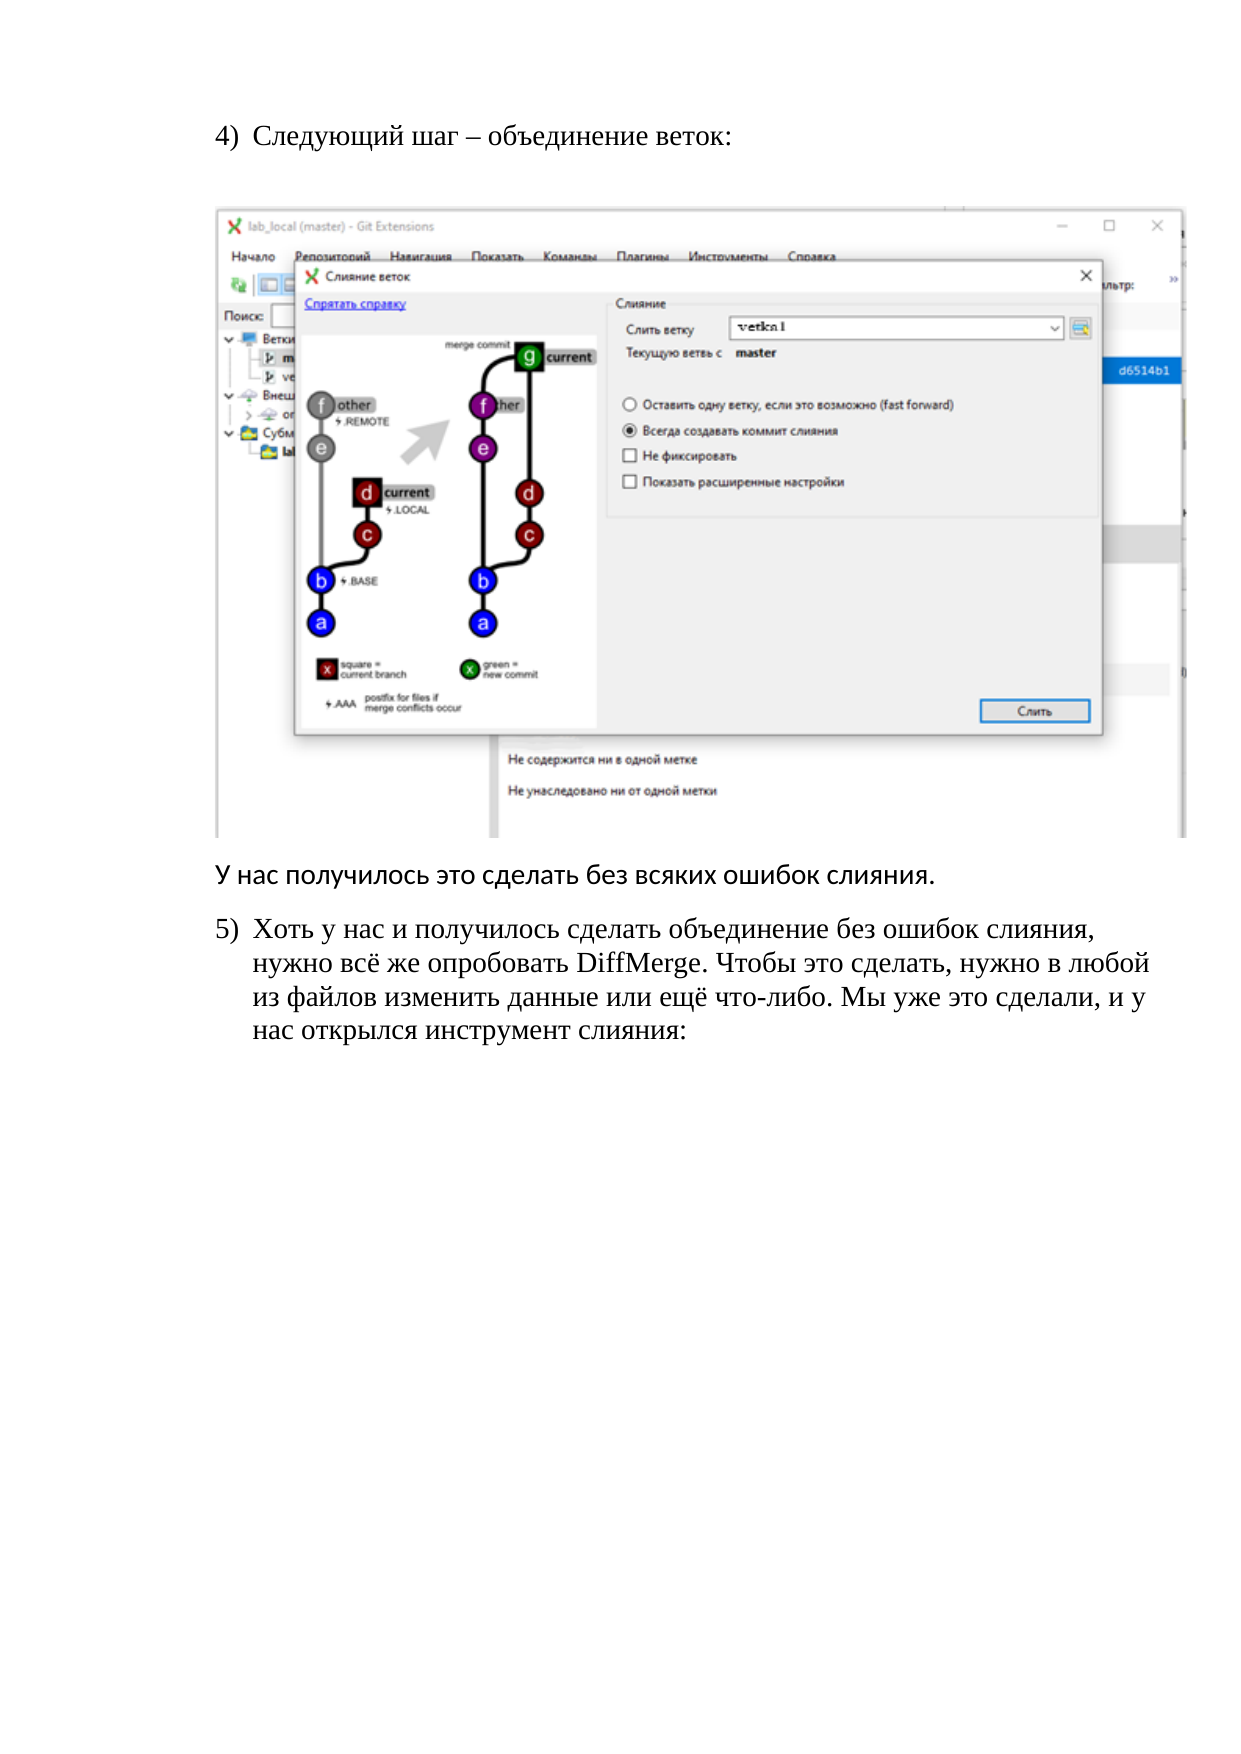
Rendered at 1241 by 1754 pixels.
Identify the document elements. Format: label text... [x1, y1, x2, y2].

list Хоть у нас и получилось сделать объединение без ошибок слияния, нужно всё же опробовать DiffMerge. Чтобы это сделать, нужно в любой из файлов изменить данные или ещё что-либо. Мы уже это сделали, и у нас открылся инструмент слияния: [215, 912, 1152, 1046]
picture [214, 206, 1190, 838]
list Следующий шаг – объединение веток: [215, 118, 1152, 152]
text У нас получилось это сделать без всяких ошибок слияния. [215, 856, 1152, 892]
